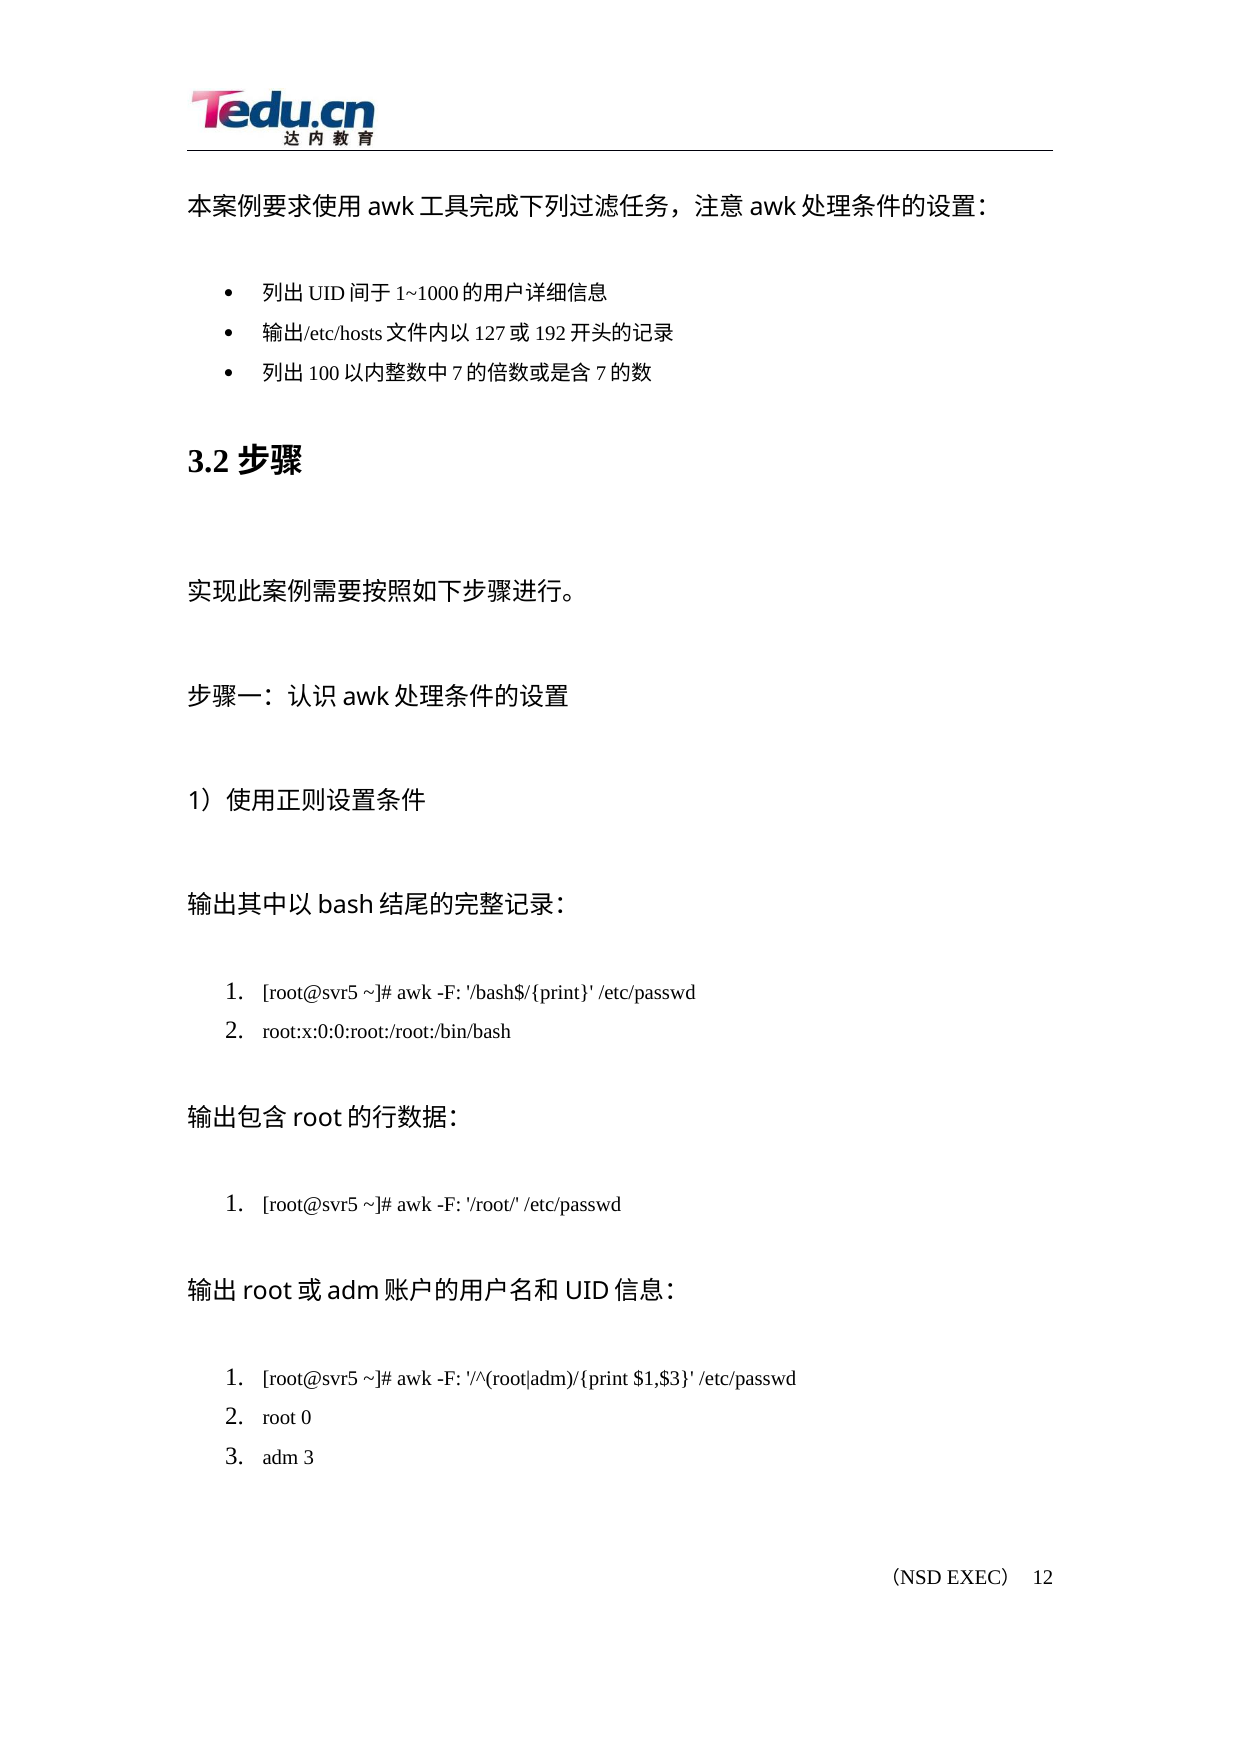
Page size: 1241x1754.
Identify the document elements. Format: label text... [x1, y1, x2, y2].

list root:x:0:0:root:/root:/bin/bash [225, 1013, 1053, 1047]
list 输出/etc/hosts文件内以127或192开头的记录 [225, 315, 1053, 349]
list 列出100以内整数中7的倍数或是含7的数 [225, 355, 1053, 389]
text 实现此案例需要按照如下步骤进行。 [187, 556, 1053, 624]
list adm 3 [225, 1438, 1053, 1472]
list root 0 [225, 1399, 1053, 1433]
text 输出root或adm账户的用户名和UID信息： [187, 1255, 1053, 1323]
subtitle 3.2 步骤 [187, 424, 1053, 492]
text 1）使用正则设置条件 [187, 764, 1053, 832]
text 输出包含root的行数据： [187, 1082, 1053, 1149]
list [root@svr5 ~]# awk -F: '/root/' /etc/passwd [225, 1186, 1053, 1220]
list 列出UID间于1~1000的用户详细信息 [225, 275, 1053, 309]
list [root@svr5 ~]# awk -F: '/^(root|adm)/{print $1,$3}' /etc/passwd [225, 1359, 1053, 1393]
text 输出其中以bash结尾的完整记录： [187, 869, 1053, 937]
picture [187, 88, 379, 148]
text 步骤一：认识awk处理条件的设置 [187, 660, 1053, 728]
list [root@svr5 ~]# awk -F: '/bash$/{print}' /etc/passwd [225, 973, 1053, 1007]
text 本案例要求使用awk工具完成下列过滤任务，注意awk处理条件的设置： [187, 170, 1053, 238]
